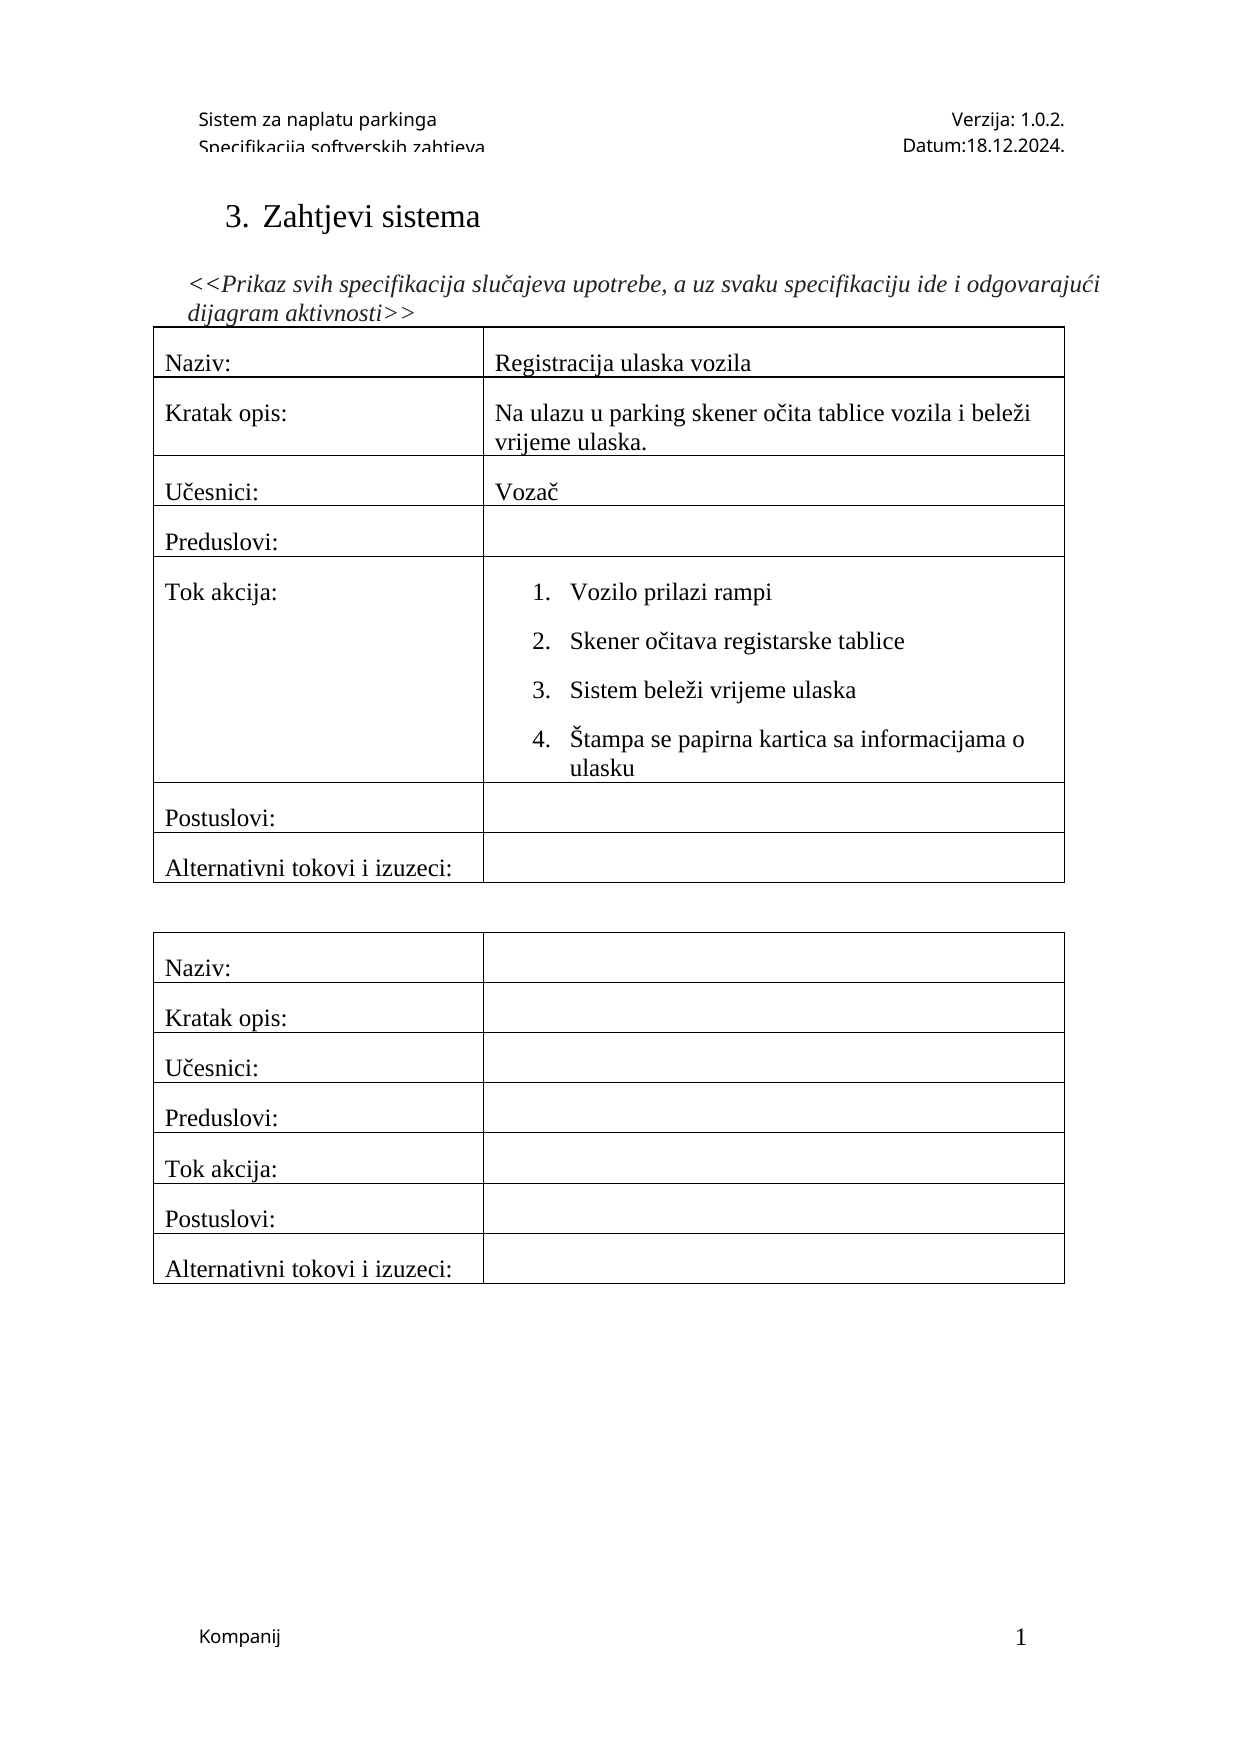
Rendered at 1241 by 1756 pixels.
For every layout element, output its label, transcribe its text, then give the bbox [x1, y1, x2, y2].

table_cell Vozač [484, 456, 1064, 505]
table_cell [484, 1133, 1064, 1182]
table_cell [484, 1083, 1064, 1132]
table_cell Na ulazu u parking skener očita tablice vozila i beleži vrijeme ulaska. [484, 378, 1064, 455]
table_cell [484, 1234, 1064, 1283]
table_cell Vozilo prilazi rampi Skener očitava registarske tablice Sistem beleži vrijeme ulaska Štampa se papirna kartica sa informacijama o ulasku [484, 557, 1064, 782]
table_cell Tok akcija: [154, 1133, 483, 1182]
table_cell Kratak opis: [154, 378, 483, 455]
table_cell Alternativni tokovi i izuzeci: [154, 1234, 483, 1283]
table_cell Preduslovi: [154, 1083, 483, 1132]
table_cell [484, 833, 1064, 882]
table_cell Učesnici: [154, 456, 483, 505]
table_cell Kratak opis: [154, 983, 483, 1032]
table_cell [484, 506, 1064, 556]
table_cell Alternativni tokovi i izuzeci: [154, 833, 483, 882]
subtitle Zahtjevi sistema [225, 196, 1155, 234]
table_cell Učesnici: [154, 1033, 483, 1082]
table_cell [484, 1184, 1064, 1232]
text <<Prikaz svih specifikacija slučajeva upotrebe, a uz svaku specifikaciju ide i odgovarajući dijagram aktivnosti>> [187, 269, 1155, 326]
table_cell Tok akcija: [154, 557, 483, 782]
table_cell [484, 783, 1064, 832]
table_cell [484, 983, 1064, 1032]
table_cell Postuslovi: [154, 783, 483, 832]
table_cell Postuslovi: [154, 1184, 483, 1232]
table_header Naziv: [154, 328, 483, 376]
table_header Naziv: [154, 933, 483, 982]
table_cell [484, 1033, 1064, 1082]
table_header [484, 933, 1064, 982]
table_header Registracija ulaska vozila [484, 328, 1064, 376]
table_cell Preduslovi: [154, 506, 483, 556]
